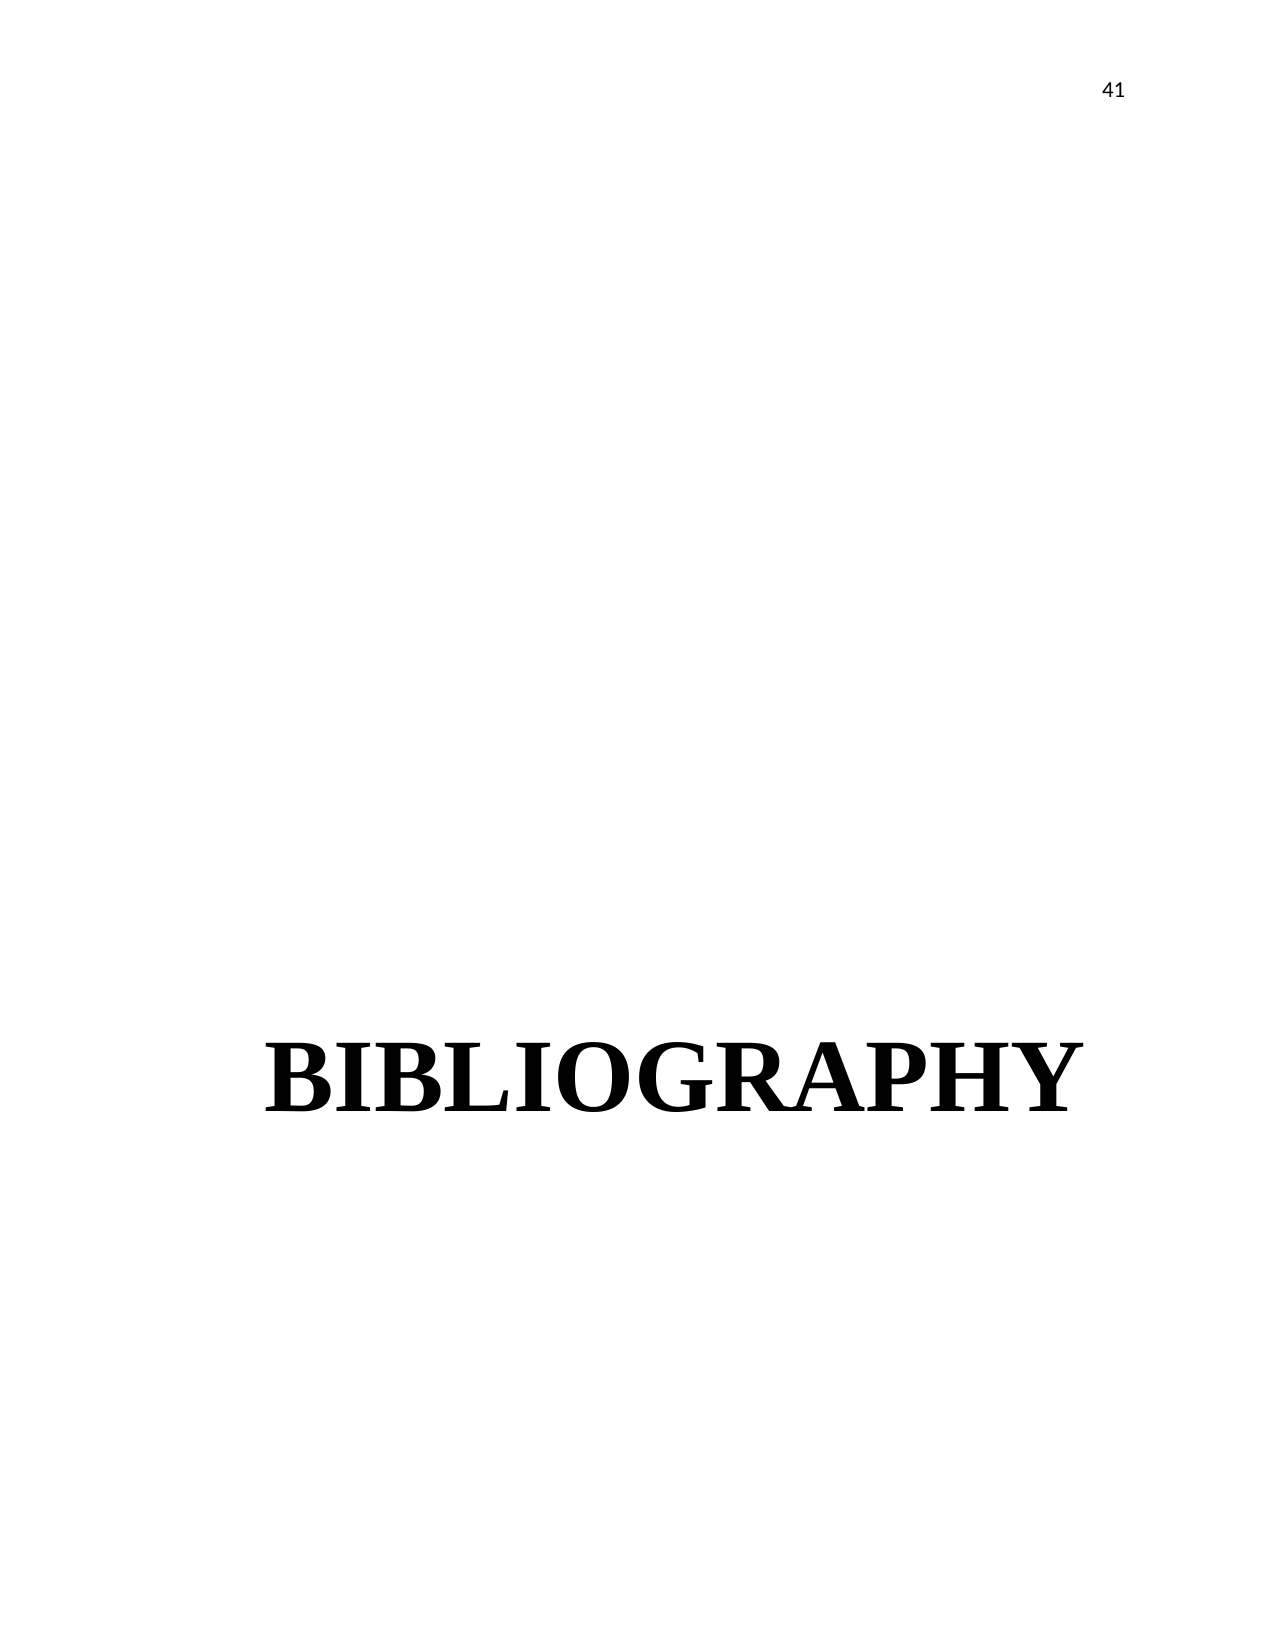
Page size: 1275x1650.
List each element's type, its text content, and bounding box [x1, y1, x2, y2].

text BIBLIOGRAPHY [225, 1014, 1125, 1134]
